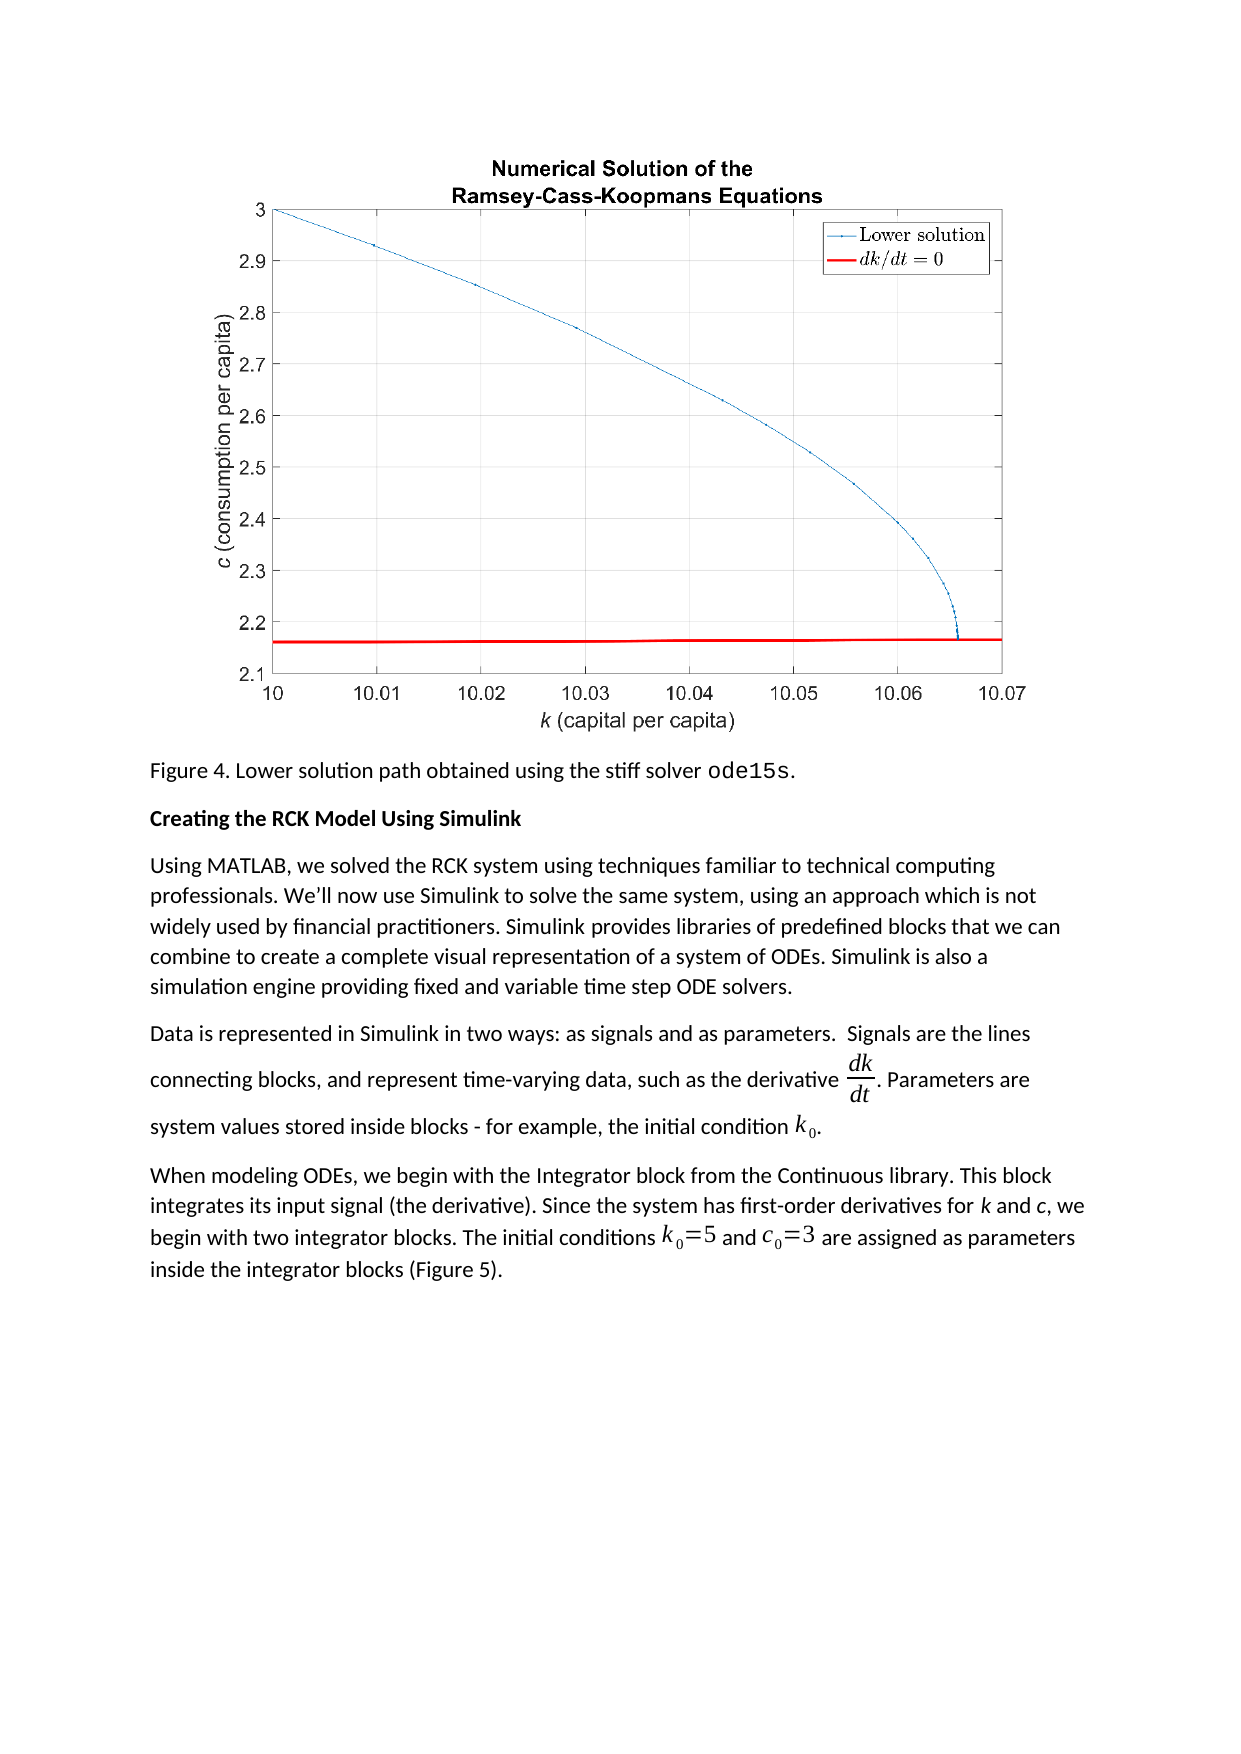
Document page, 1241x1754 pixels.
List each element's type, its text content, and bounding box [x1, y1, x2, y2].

text When modeling ODEs, we begin with the Integrator block from the Continuous library. This block integrates its input signal (the derivative). Since the system has first-order derivatives for k and c, we begin with two integrator blocks. The initial conditions and are assigned as parameters inside the integrator blocks (Figure 5). [150, 1161, 1090, 1283]
text Creating the RCK Model Using Simulink [150, 804, 1090, 833]
text Figure 4. Lower solution path obtained using the stiff solver ode15s. [150, 756, 1090, 786]
picture [150, 150, 1091, 738]
text Using MATLAB, we solved the RCK system using techniques familiar to technical computing professionals. We’ll now use Simulink to solve the same system, using an approach which is not widely used by financial practitioners. Simulink provides libraries of predefined blocks that we can combine to create a complete visual representation of a system of ODEs. Simulink is also a simulation engine providing fixed and variable time step ODE solvers. [150, 851, 1090, 1000]
text Data is represented in Simulink in two ways: as signals and as parameters. Signals are the lines connecting blocks, and represent time-varying data, such as the derivative . Parameters are system values stored inside blocks - for example, the initial condition . [150, 1019, 1090, 1142]
